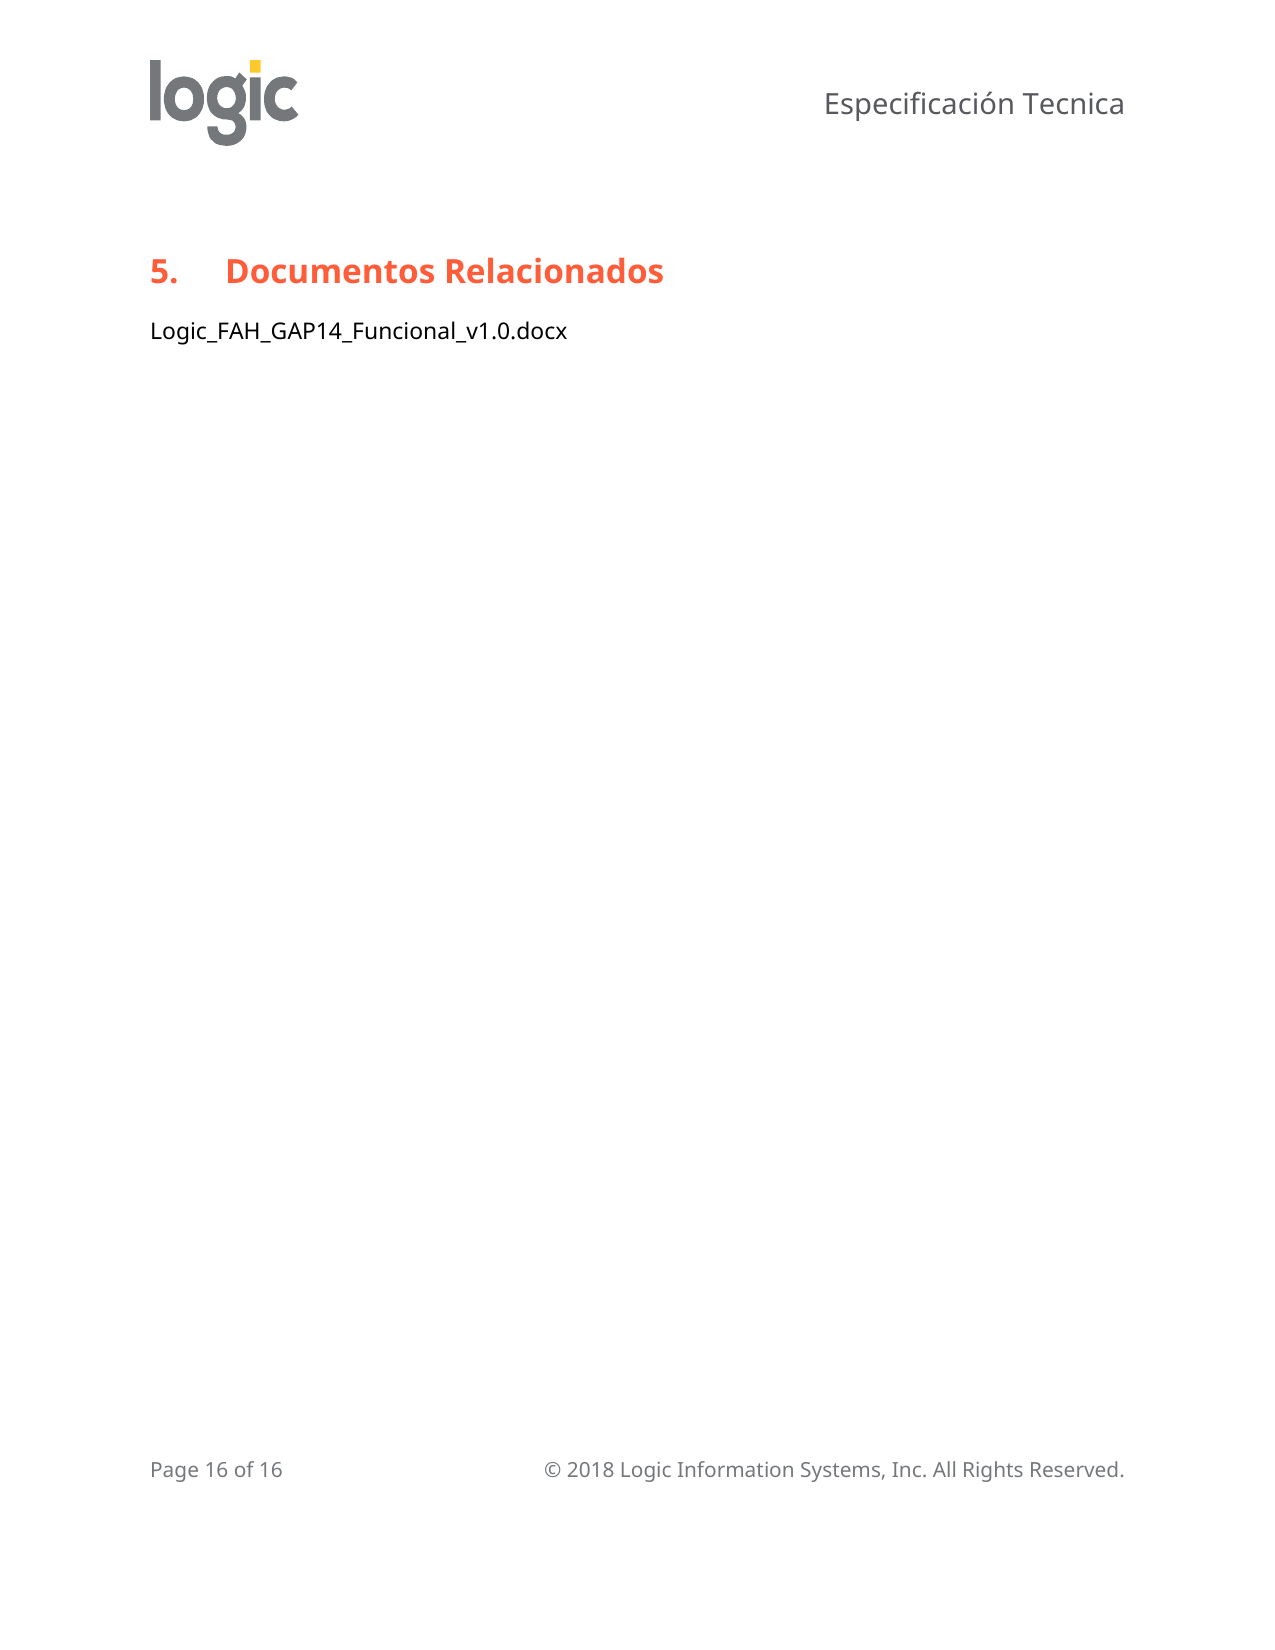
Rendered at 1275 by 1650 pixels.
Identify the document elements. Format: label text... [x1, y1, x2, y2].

text Logic_FAH_GAP14_Funcional_v1.0.docx [150, 315, 1125, 346]
subtitle Documentos Relacionados [150, 248, 1083, 293]
